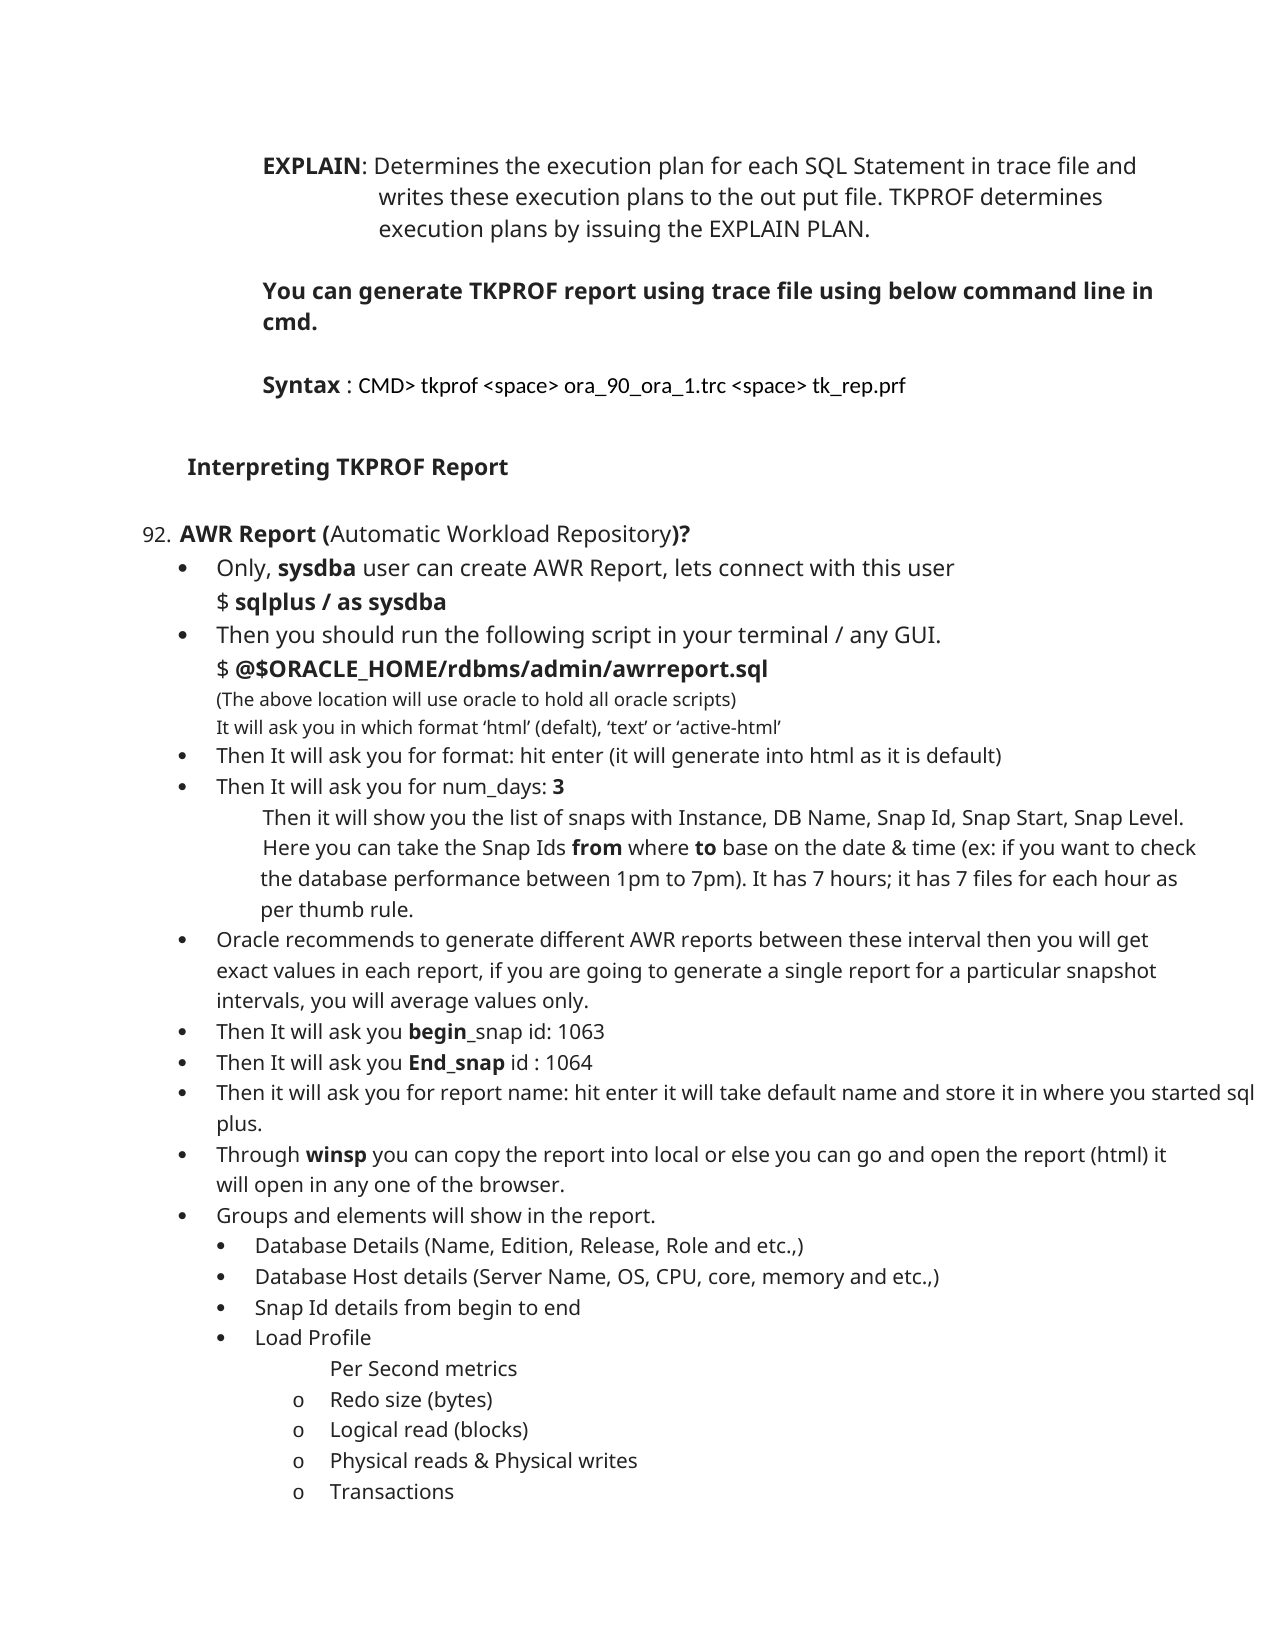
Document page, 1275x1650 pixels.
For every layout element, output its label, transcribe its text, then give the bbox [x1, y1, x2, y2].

list Database Details (Name, Edition, Release, Role and etc.,) [217, 1232, 1200, 1260]
list Database Host details (Server Name, OS, CPU, core, memory and etc.,) [217, 1262, 1200, 1291]
list Then It will ask you begin_snap id: 1063 [178, 1017, 1200, 1046]
list Groups and elements will show in the report. [178, 1201, 1200, 1229]
list Then It will ask you End_snap id : 1064 [178, 1048, 1200, 1076]
list Physical reads & Physical writes [292, 1446, 1200, 1475]
list Snap Id details from begin to end [217, 1293, 1200, 1321]
list Then it will ask you for report name: hit enter it will take default name and store it in where you started sql plus. [178, 1078, 1264, 1138]
list $ sqlplus / as sysdba [208, 585, 1200, 617]
list Oracle recommends to generate different AWR reports between these interval then you will get exact values in each report, if you are going to generate a single report for a particular snapshot intervals, you will average values only. [178, 925, 1200, 1015]
list Then you should run the following script in your terminal / any GUI. [178, 619, 1200, 650]
list Per Second metrics [329, 1354, 1200, 1383]
list Here you can take the Snap Ids from where to base on the date & time (ex: if you want to check the database performance between 1pm to 7pm). It has 7 hours; it has 7 files for each hour as per thumb rule. [260, 833, 1200, 923]
list Then it will show you the list of snaps with Instance, DB Name, Snap Id, Snap Start, Snap Level. [216, 803, 1200, 831]
list Transactions [292, 1477, 1200, 1506]
list Then It will ask you for num_days: 3 [178, 772, 1200, 801]
list (The above location will use oracle to hold all oracle scripts) [216, 687, 1200, 712]
list Then It will ask you for format: hit enter (it will generate into html as it is default) [178, 742, 1200, 770]
list EXPLAIN: Determines the execution plan for each SQL Statement in trace file and writes these execution plans to the out put file. TKPROF determines execution plans by issuing the EXPLAIN PLAN. [262, 150, 1200, 244]
list $ @$ORACLE_HOME/rdbms/admin/awrreport.sql [216, 653, 1200, 684]
list AWR Report (Automatic Workload Repository)? [142, 518, 1200, 549]
list Logical read (blocks) [292, 1416, 1200, 1444]
list Load Profile [217, 1323, 1200, 1352]
list Syntax : CMD> tkprof <space> ora_90_ora_1.trc <space> tk_rep.prf [262, 369, 1200, 400]
list Redo size (bytes) [292, 1385, 1200, 1413]
list Interpreting TKPROF Report [187, 450, 1200, 482]
list Through winsp you can copy the report into local or else you can go and open the report (html) it will open in any one of the browser. [178, 1140, 1200, 1199]
list Only, sysdba user can create AWR Report, lets connect with this user [178, 552, 1200, 583]
list It will ask you in which format ‘html’ (defalt), ‘text’ or ‘active-html’ [216, 714, 1200, 740]
list You can generate TKPROF report using trace file using below command line in cmd. [262, 275, 1200, 337]
